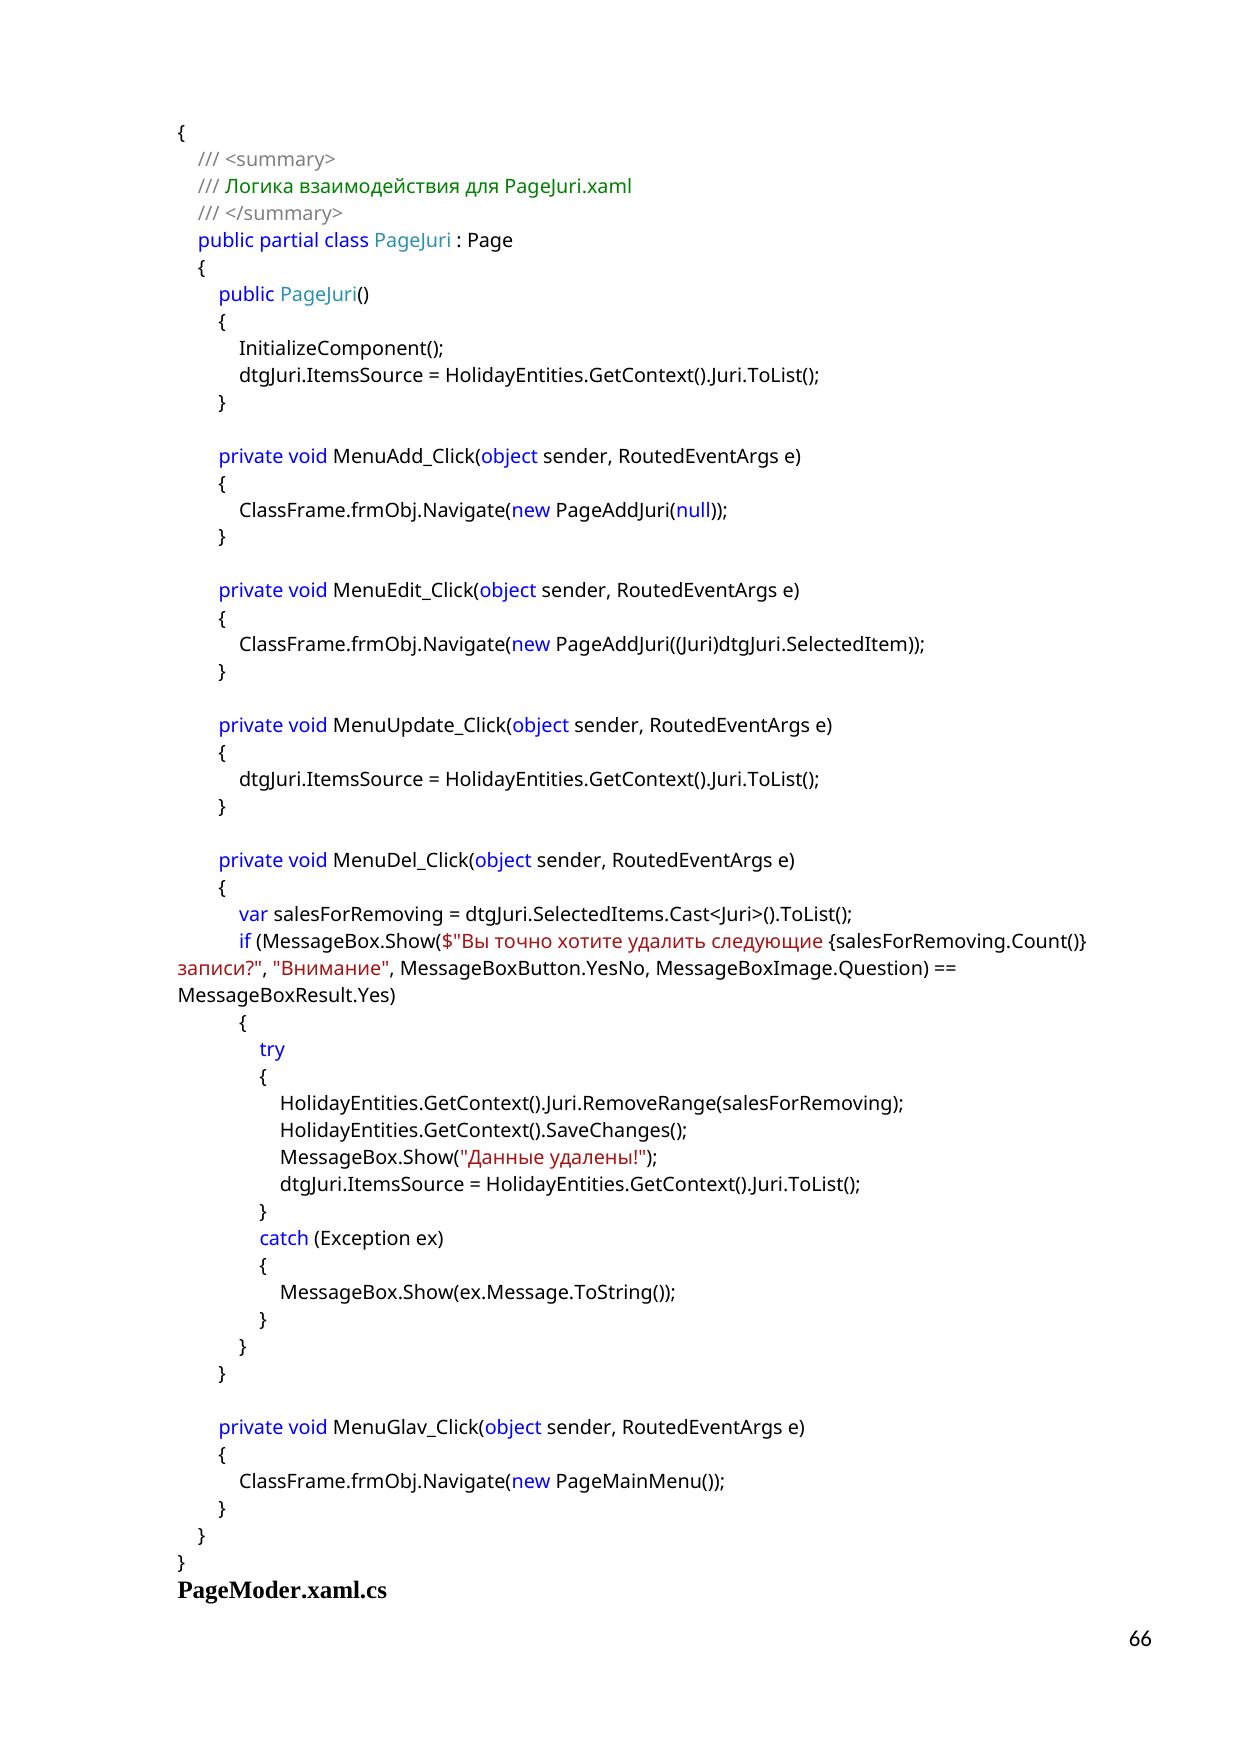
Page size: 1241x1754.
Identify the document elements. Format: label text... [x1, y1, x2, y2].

text HolidayEntities.GetContext().SaveChanges(); [177, 1116, 1152, 1143]
text { [177, 1251, 1152, 1278]
text MessageBox.Show("Данные удалены!"); [177, 1143, 1152, 1170]
text } [177, 523, 1152, 550]
text } [177, 1494, 1152, 1521]
text /// Логика взаимодействия для PageJuri.xaml [177, 172, 1152, 199]
text PageModer.xaml.cs [177, 1575, 1152, 1604]
text } [177, 658, 1152, 685]
text if (MessageBox.Show($"Вы точно хотите удалить следующие {salesForRemoving.Count()} записи?", "Внимание", MessageBoxButton.YesNo, MessageBoxImage.Question) == MessageBoxResult.Yes) [177, 927, 1152, 1008]
text { [177, 1440, 1152, 1467]
text private void MenuGlav_Click(object sender, RoutedEventArgs e) [177, 1413, 1152, 1440]
text } [177, 1548, 1152, 1575]
text ClassFrame.frmObj.Navigate(new PageMainMenu()); [177, 1467, 1152, 1494]
text dtgJuri.ItemsSource = HolidayEntities.GetContext().Juri.ToList(); [177, 361, 1152, 388]
text var salesForRemoving = dtgJuri.SelectedItems.Cast<Juri>().ToList(); [177, 901, 1152, 927]
text ClassFrame.frmObj.Navigate(new PageAddJuri((Juri)dtgJuri.SelectedItem)); [177, 631, 1152, 658]
text { [177, 469, 1152, 496]
text private void MenuDel_Click(object sender, RoutedEventArgs e) [177, 847, 1152, 873]
text dtgJuri.ItemsSource = HolidayEntities.GetContext().Juri.ToList(); [177, 1170, 1152, 1197]
text { [177, 604, 1152, 631]
text ClassFrame.frmObj.Navigate(new PageAddJuri(null)); [177, 496, 1152, 523]
text { [177, 739, 1152, 766]
text public PageJuri() [177, 280, 1152, 307]
text { [177, 307, 1152, 334]
text /// <summary> [177, 145, 1152, 172]
text /// </summary> [177, 199, 1152, 226]
text } [177, 1197, 1152, 1224]
text { [177, 118, 1152, 145]
text } [177, 388, 1152, 415]
text } [177, 793, 1152, 819]
text HolidayEntities.GetContext().Juri.RemoveRange(salesForRemoving); [177, 1089, 1152, 1116]
text { [177, 873, 1152, 901]
text { [177, 253, 1152, 280]
text } [177, 1332, 1152, 1359]
text private void MenuEdit_Click(object sender, RoutedEventArgs e) [177, 577, 1152, 604]
text } [177, 1521, 1152, 1548]
text InitializeComponent(); [177, 334, 1152, 361]
text try [177, 1035, 1152, 1062]
text { [177, 1008, 1152, 1035]
text catch (Exception ex) [177, 1224, 1152, 1251]
text dtgJuri.ItemsSource = HolidayEntities.GetContext().Juri.ToList(); [177, 766, 1152, 793]
text { [177, 1062, 1152, 1089]
text } [177, 1359, 1152, 1386]
text private void MenuUpdate_Click(object sender, RoutedEventArgs e) [177, 712, 1152, 739]
text } [177, 1305, 1152, 1332]
text MessageBox.Show(ex.Message.ToString()); [177, 1278, 1152, 1305]
text private void MenuAdd_Click(object sender, RoutedEventArgs e) [177, 442, 1152, 469]
text public partial class PageJuri : Page [177, 226, 1152, 253]
